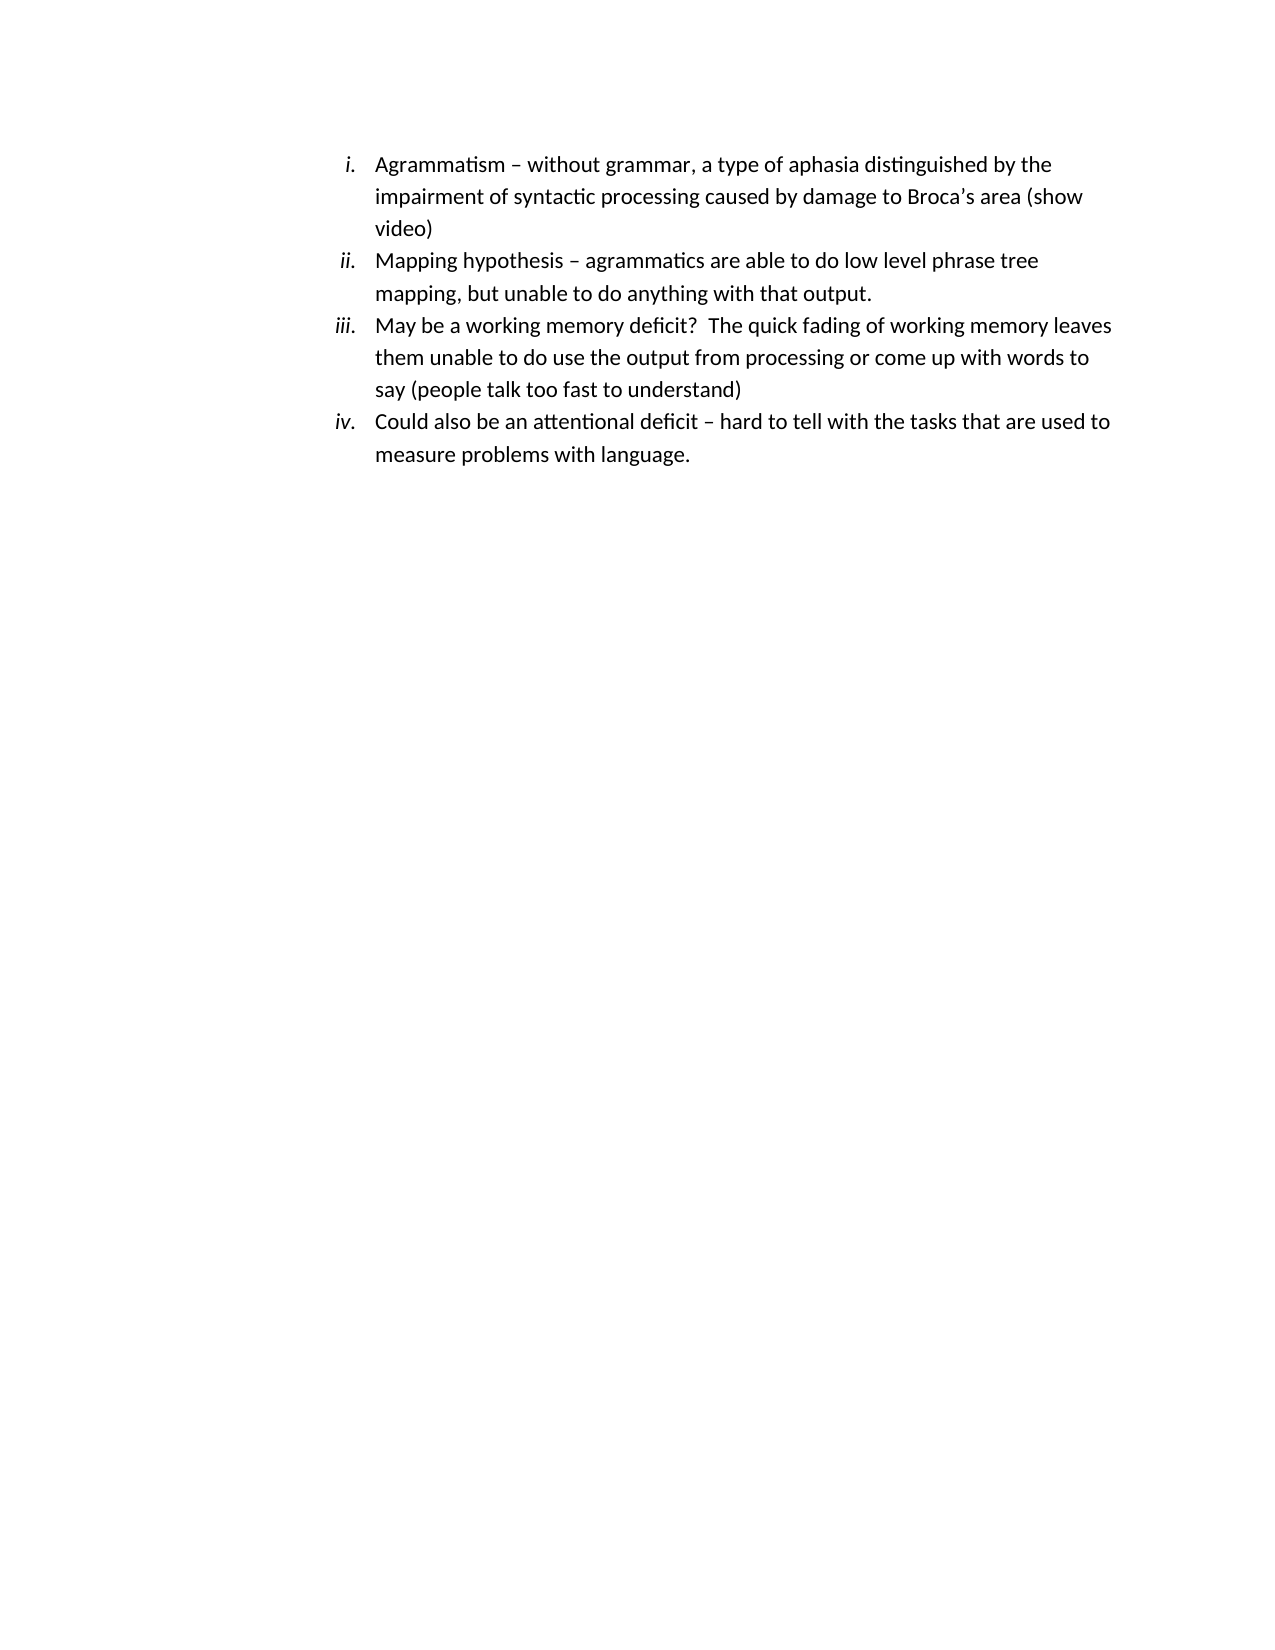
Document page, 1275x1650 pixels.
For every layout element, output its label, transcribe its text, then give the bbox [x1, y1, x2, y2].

list Agrammatism – without grammar, a type of aphasia distinguished by the impairment of syntactic processing caused by damage to Broca’s area (show video) [356, 150, 1125, 242]
list Mapping hypothesis – agrammatics are able to do low level phrase tree mapping, but unable to do anything with that output. [356, 247, 1125, 307]
list May be a working memory deficit? The quick fading of working memory leaves them unable to do use the output from processing or come up with words to say (people talk too fast to understand) [356, 311, 1125, 403]
list Could also be an attentional deficit – hard to tell with the tasks that are used to measure problems with language. [356, 407, 1125, 468]
